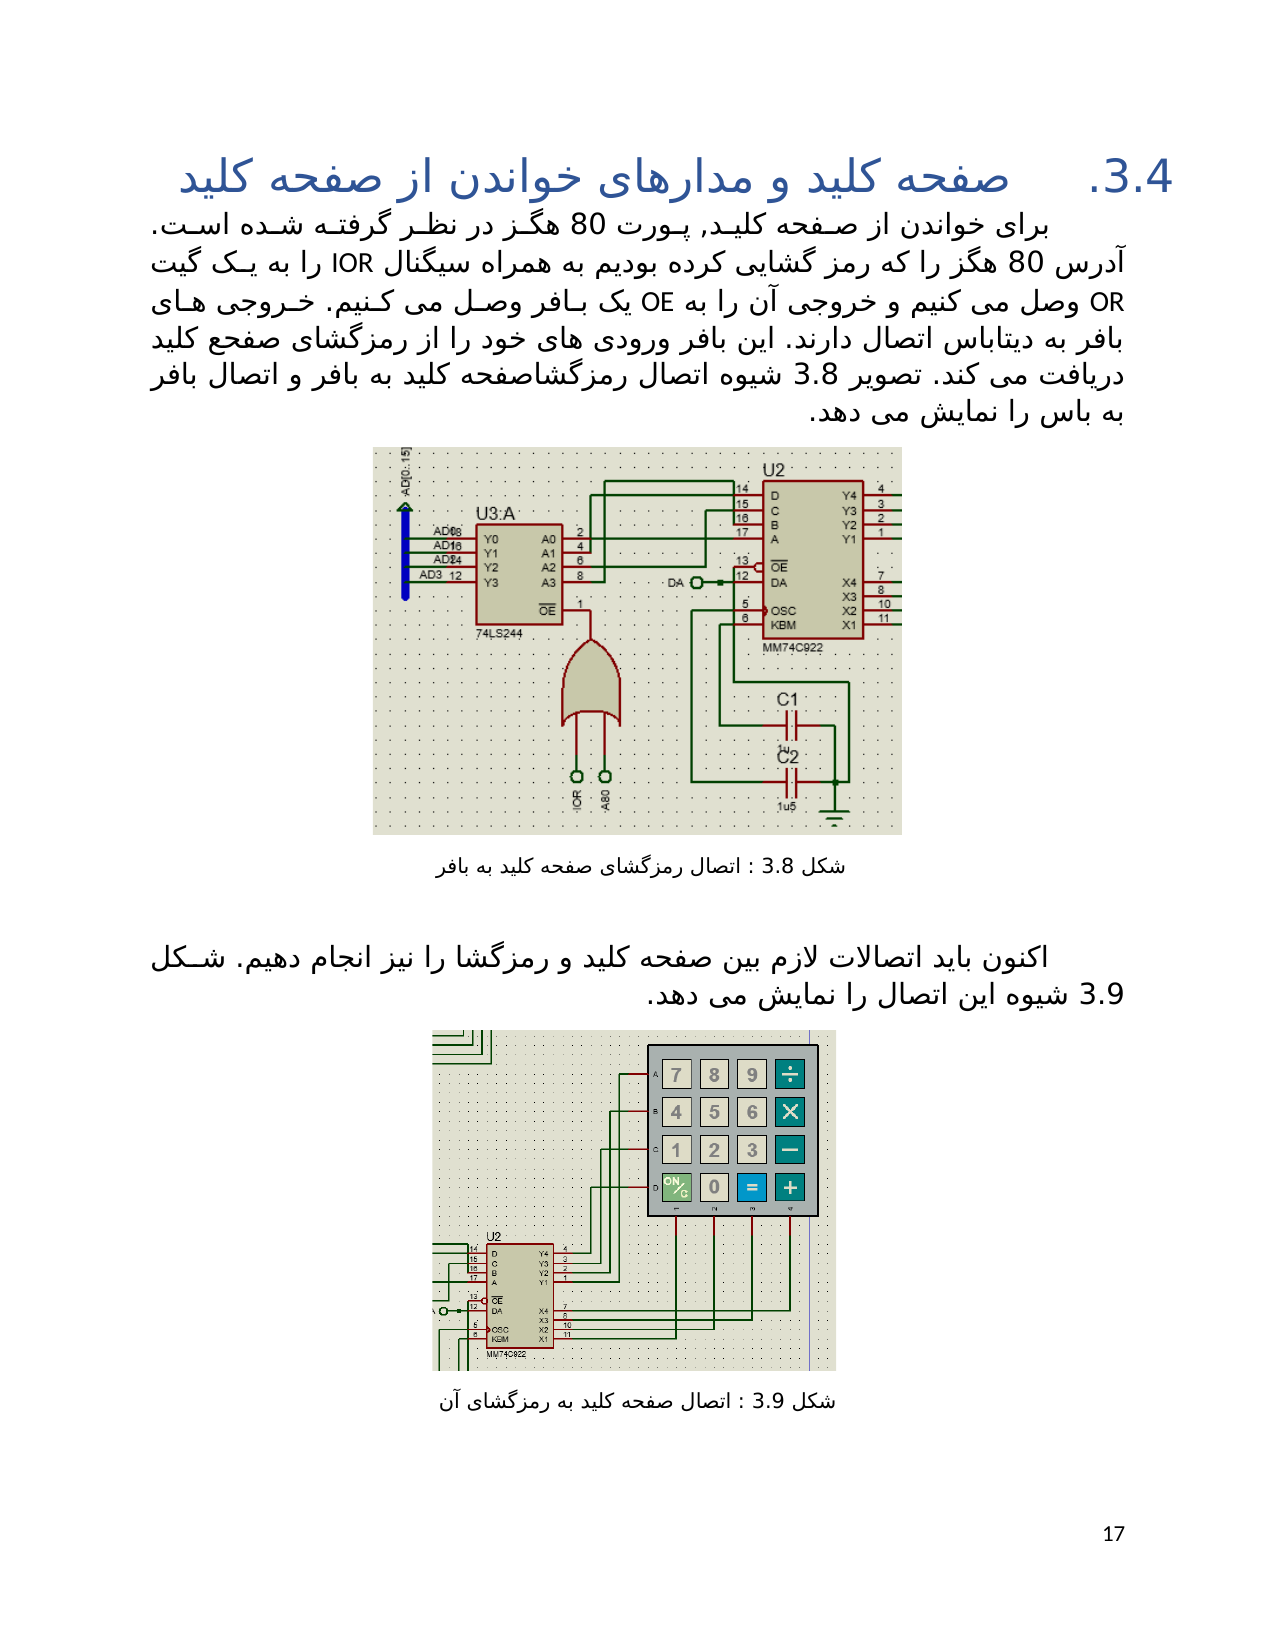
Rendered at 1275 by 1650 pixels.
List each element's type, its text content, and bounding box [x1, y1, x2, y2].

text شکل 3.8 : اتصال رمزگشای صفحه کلید به بافر [150, 854, 1125, 878]
subtitle صفحه کلید و مدارهای خواندن از صفحه کلید [150, 150, 1087, 203]
text اکنون باید اتصالات لازم بین صفحه کلید و رمزگشا را نیز انجام دهیم. شکل 3.9 شیوه این اتصال را نمایش می دهد. [150, 941, 1125, 1011]
text شکل 3.9 : اتصال صفحه کلید به رمزگشای آن [150, 1389, 1125, 1413]
picture [432, 1030, 837, 1371]
text برای خواندن از صفحه کلید, پورت 80 هگز در نظر گرفته شده است. آدرس 80 هگز را که رمز گشایی کرده بودیم به همراه سیگنال IOR را به یک گیت OR وصل می کنیم و خروجی آن را به OE یک بافر وصل می کنیم. خروجی های بافر به دیتاباس اتصال دارند. این بافر ورودی های خود را از رمزگشای صفحع کلید دریافت می کند. تصویر 3.8 شیوه اتصال رمزگشاصفحه کلید به بافر و اتصال بافر به باس را نمایش می دهد. [150, 207, 1125, 428]
picture [372, 447, 902, 835]
